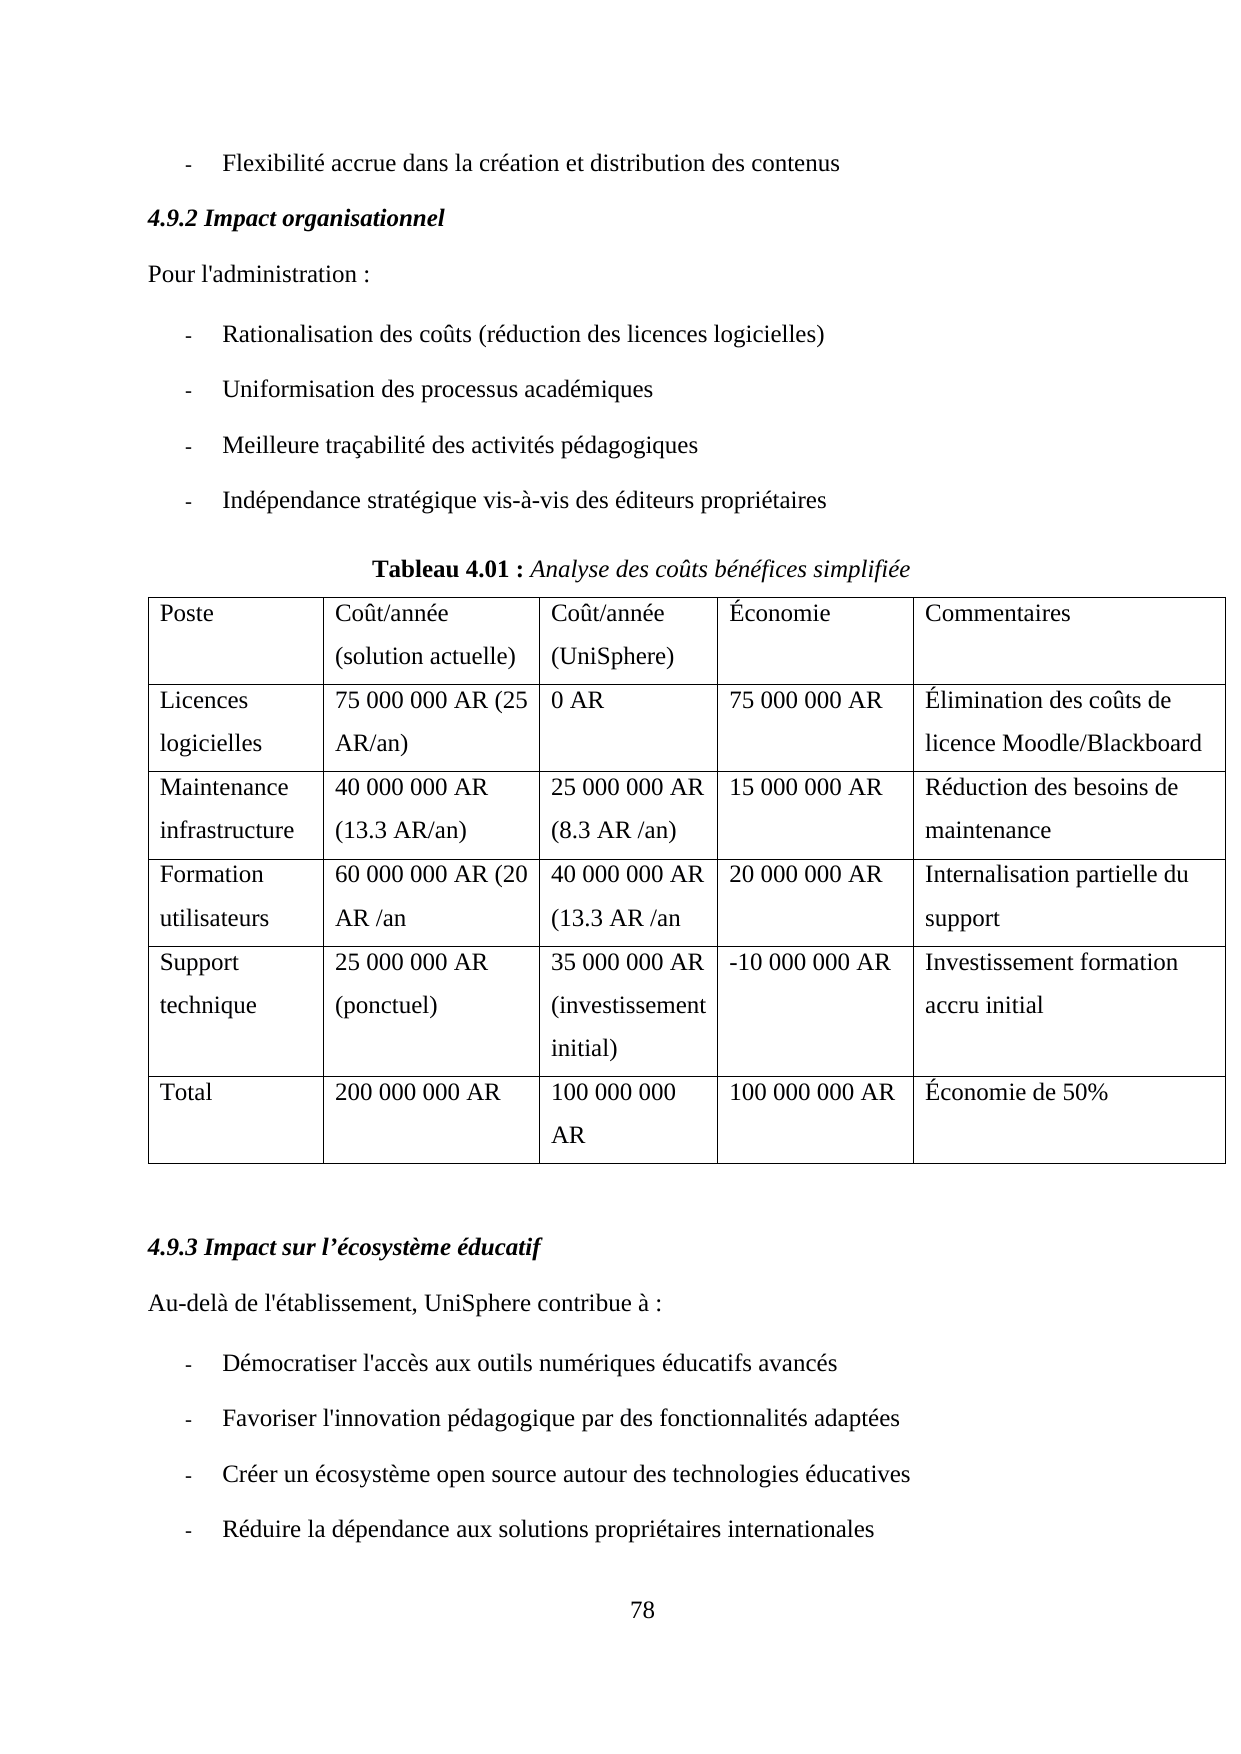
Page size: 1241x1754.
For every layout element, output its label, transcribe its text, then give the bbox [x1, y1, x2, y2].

list Meilleure traçabilité des activités pédagogiques [185, 430, 1137, 459]
table_header Coût/année (UniSphere) [540, 598, 717, 684]
table_cell Maintenance infrastructure [149, 772, 323, 858]
table_cell Support technique [149, 947, 323, 1076]
list Rationalisation des coûts (réduction des licences logicielles) [185, 319, 1137, 347]
table_cell 40 000 000 AR (13.3 AR/an) [324, 772, 539, 858]
table_cell 100 000 000 AR [718, 1077, 913, 1163]
list Indépendance stratégique vis-à-vis des éditeurs propriétaires [185, 486, 1137, 514]
list Favoriser l'innovation pédagogique par des fonctionnalités adaptées [185, 1403, 1137, 1432]
table_cell 0 AR [540, 685, 717, 771]
table_cell 75 000 000 AR [718, 685, 913, 771]
table_cell 100 000 000 AR [540, 1077, 717, 1163]
table_cell Économie de 50% [914, 1077, 1225, 1163]
text Pour l'administration : [148, 259, 1137, 288]
table_cell Total [149, 1077, 323, 1163]
table_cell Investissement formation accru initial [914, 947, 1225, 1076]
table_cell 200 000 000 AR [324, 1077, 539, 1163]
table_cell 35 000 000 AR (investissement initial) [540, 947, 717, 1076]
text Au-delà de l'établissement, UniSphere contribue à : [148, 1288, 1137, 1317]
table_header Économie [718, 598, 913, 684]
table_cell 60 000 000 AR (20 AR /an [324, 860, 539, 946]
list Créer un écosystème open source autour des technologies éducatives [185, 1459, 1137, 1488]
table_cell Élimination des coûts de licence Moodle/Blackboard [914, 685, 1225, 771]
table_cell Licences logicielles [149, 685, 323, 771]
text Impact sur l’écosystème éducatif [148, 1232, 1167, 1261]
list Flexibilité accrue dans la création et distribution des contenus [185, 148, 1137, 176]
table_cell 15 000 000 AR [718, 772, 913, 858]
table_cell 40 000 000 AR (13.3 AR /an [540, 860, 717, 946]
text Analyse des coûts bénéfices simplifiée [148, 554, 1137, 582]
table_cell Internalisation partielle du support [914, 860, 1225, 946]
table_cell 75 000 000 AR (25 AR/an) [324, 685, 539, 771]
table_header Commentaires [914, 598, 1225, 684]
table_cell Réduction des besoins de maintenance [914, 772, 1225, 858]
list Démocratiser l'accès aux outils numériques éducatifs avancés [185, 1348, 1137, 1376]
list Uniformisation des processus académiques [185, 374, 1137, 403]
table_cell 20 000 000 AR [718, 860, 913, 946]
list Réduire la dépendance aux solutions propriétaires internationales [185, 1514, 1137, 1543]
table_cell 25 000 000 AR (8.3 AR /an) [540, 772, 717, 858]
table_cell 25 000 000 AR (ponctuel) [324, 947, 539, 1076]
text Impact organisationnel [148, 203, 1167, 232]
table_header Coût/année (solution actuelle) [324, 598, 539, 684]
table_cell Formation utilisateurs [149, 860, 323, 946]
table_header Poste [149, 598, 323, 684]
table_cell -10 000 000 AR [718, 947, 913, 1076]
